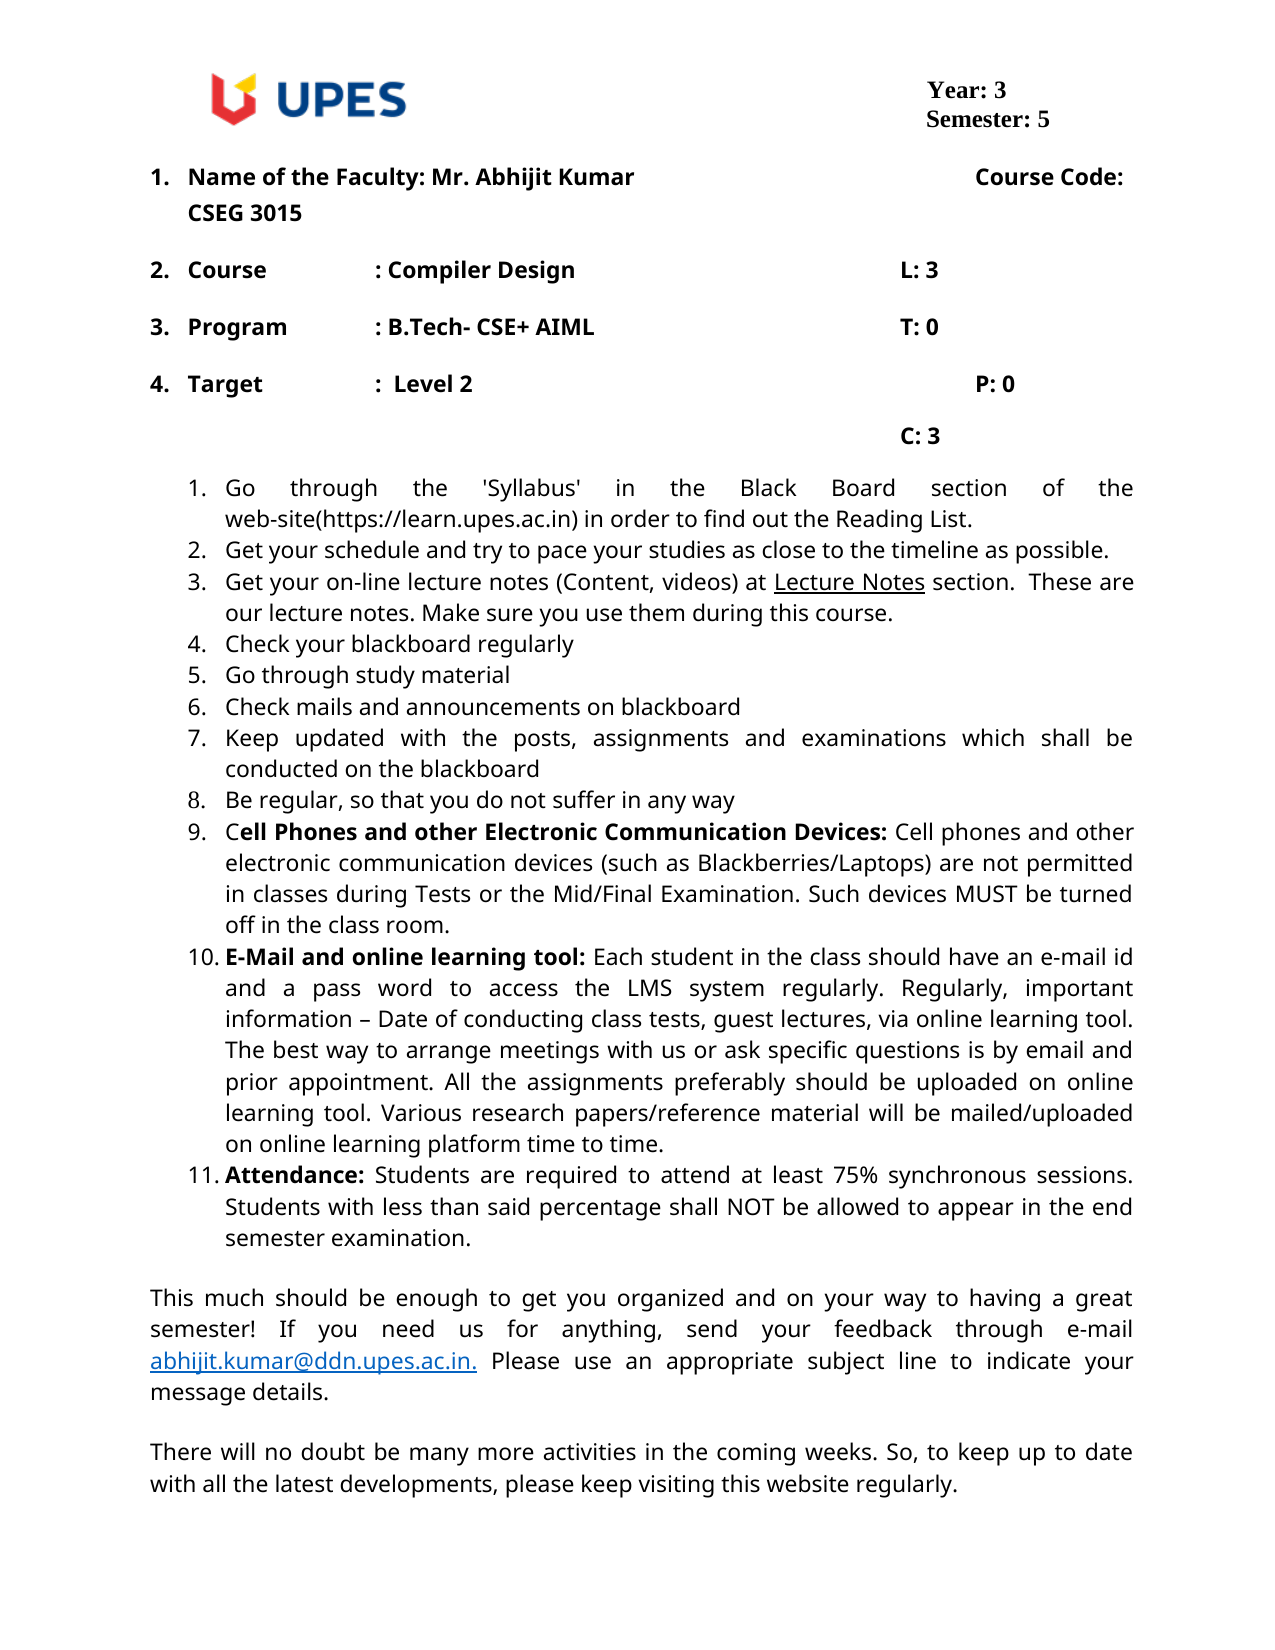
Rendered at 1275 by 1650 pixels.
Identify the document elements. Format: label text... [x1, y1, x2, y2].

list Attendance: Students are required to attend at least 75% synchronous sessions. Students with less than said percentage shall NOT be allowed to appear in the end semester examination. [187, 1159, 1134, 1253]
list Cell Phones and other Electronic Communication Devices: Cell phones and other electronic communication devices (such as Blackberries/Laptops) are not permitted in classes during Tests or the Mid/Final Examination. Such devices MUST be turned off in the class room. [187, 815, 1134, 940]
list Go through study material [187, 659, 1134, 690]
text This much should be enough to get you organized and on your way to having a great semester! If you need us for anything, send your feedback through e-mail abhijit.kumar@ddn.upes.ac.in. Please use an appropriate subject line to indicate your message details. [150, 1282, 1134, 1407]
picture [199, 63, 418, 136]
list Keep updated with the posts, assignments and examinations which shall be conducted on the blackboard [187, 722, 1134, 784]
list Get your schedule and try to pace your studies as close to the timeline as possible. [187, 534, 1134, 565]
list E-Mail and online learning tool: Each student in the class should have an e-mail id and a pass word to access the LMS system regularly. Regularly, important information – Date of conducting class tests, guest lectures, via online learning tool. The best way to arrange meetings with us or ask specific questions is by email and prior appointment. All the assignments preferably should be uploaded on online learning tool. Various research papers/reference material will be mailed/uploaded on online learning platform time to time. [187, 940, 1134, 1159]
list Be regular, so that you do not suffer in any way [187, 784, 1134, 815]
list Check mails and announcements on blackboard [187, 690, 1134, 722]
list Check your blackboard regularly [187, 628, 1134, 659]
list Get your on-line lecture notes (Content, videos) at Lecture Notes section. These are our lecture notes. Make sure you use them during this course. [187, 565, 1134, 628]
list Go through the 'Syllabus' in the Black Board section of the web-site(https://learn.upes.ac.in) in order to find out the Reading List. [187, 472, 1134, 534]
text There will no doubt be many more activities in the coming weeks. So, to keep up to date with all the latest developments, please keep visiting this website regularly. [150, 1436, 1134, 1499]
